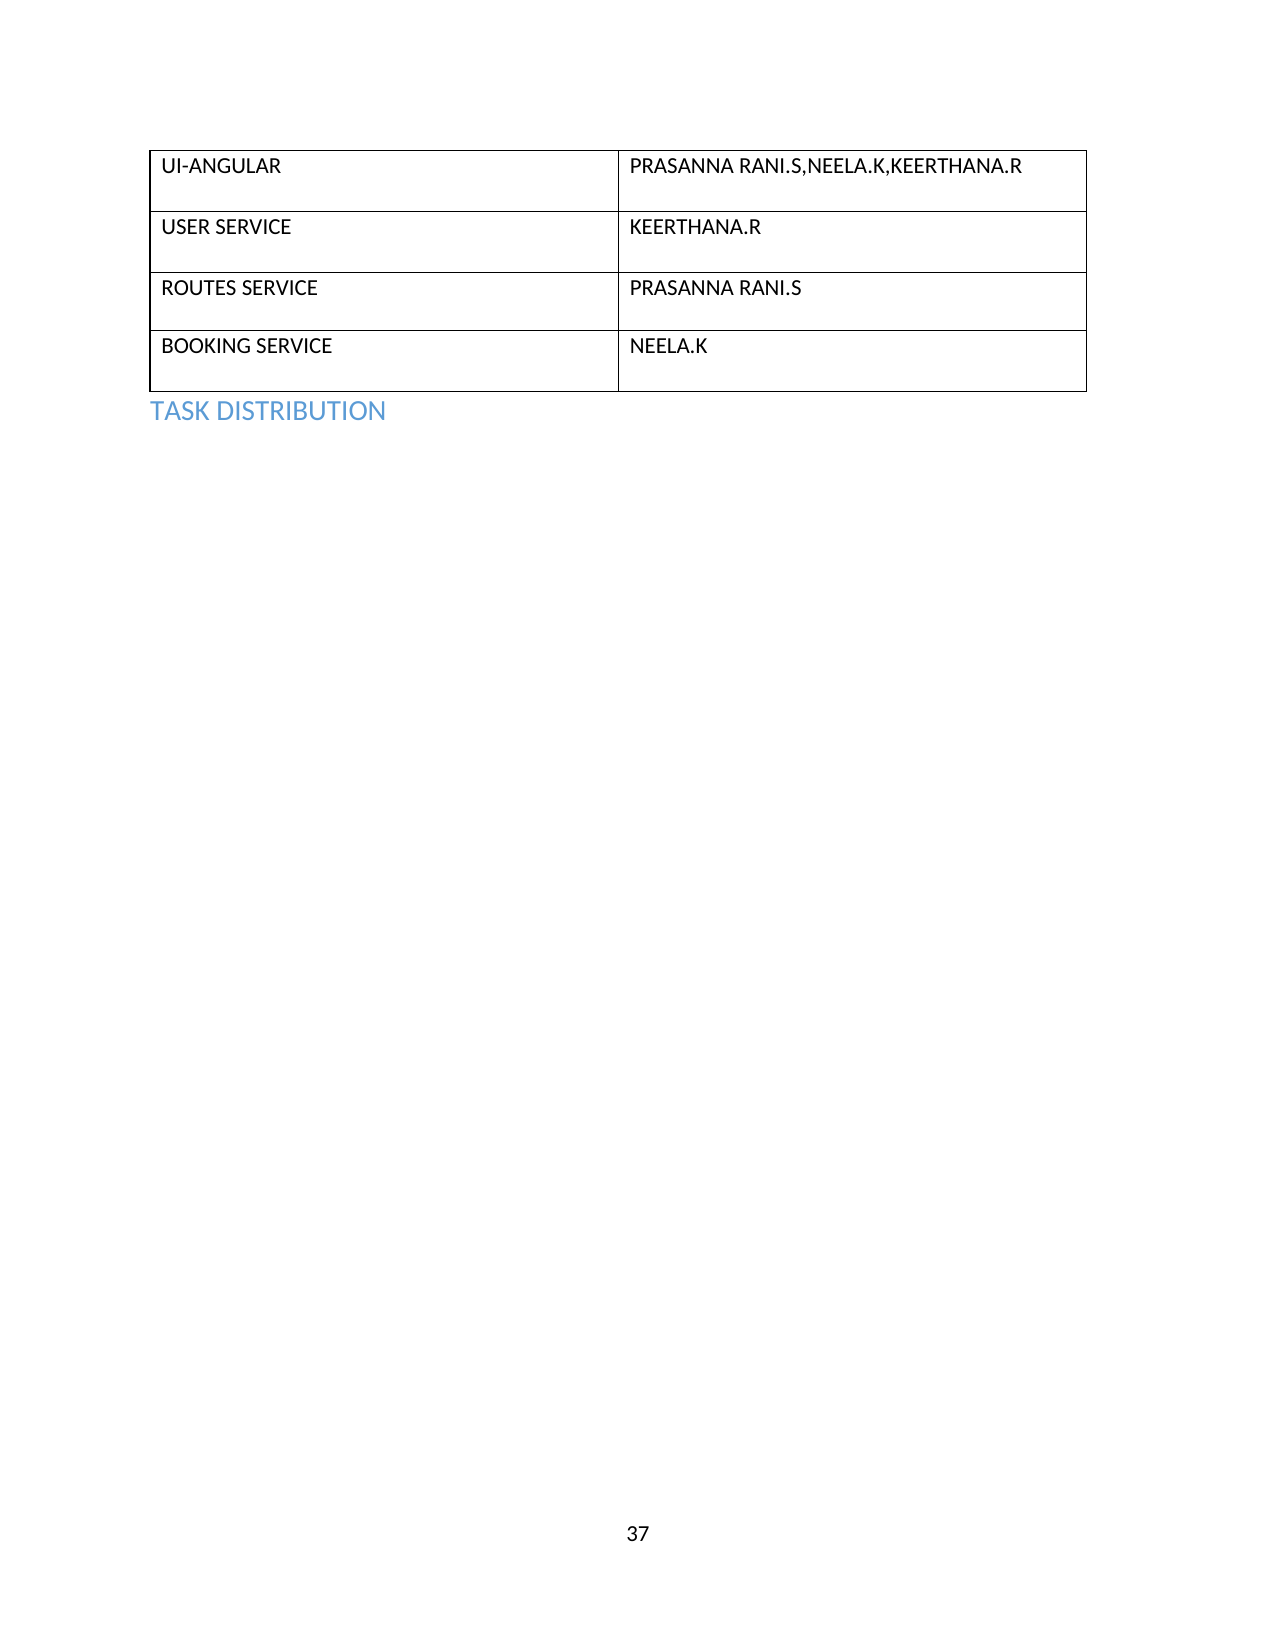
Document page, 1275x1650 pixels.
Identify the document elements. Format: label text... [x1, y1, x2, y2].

table_cell PRASANNA RANI.S [619, 273, 1086, 330]
table_cell NEELA.K [619, 331, 1086, 391]
table_cell PRASANNA RANI.S,NEELA.K,KEERTHANA.R [619, 151, 1086, 211]
table_cell BOOKING SERVICE [151, 331, 618, 391]
table_cell USER SERVICE [151, 212, 618, 272]
table_cell UI-ANGULAR [151, 151, 618, 211]
table_cell KEERTHANA.R [619, 212, 1086, 272]
table_cell ROUTES SERVICE [151, 273, 618, 330]
text TASK DISTRIBUTION [150, 392, 1125, 428]
